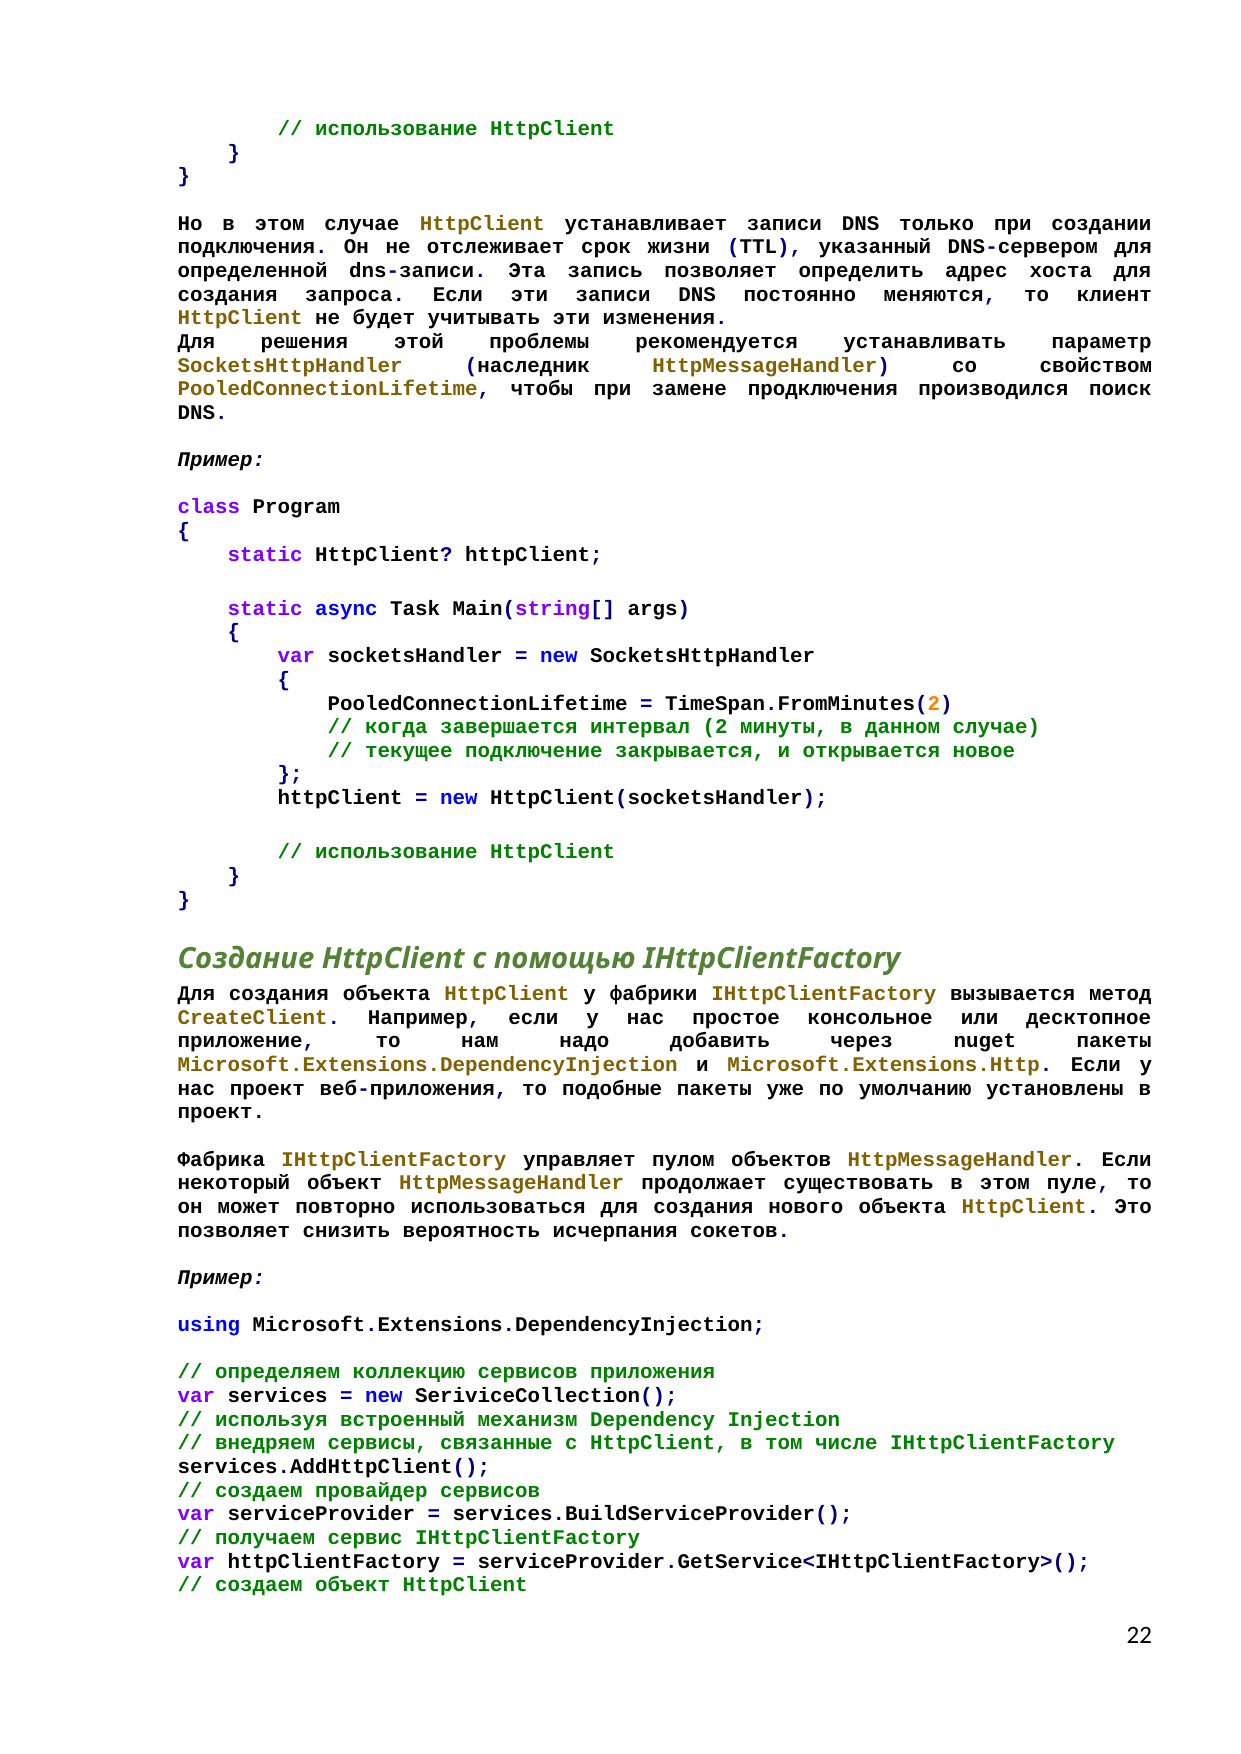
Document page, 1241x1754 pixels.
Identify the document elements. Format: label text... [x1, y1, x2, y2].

text } [177, 142, 1152, 165]
text { [177, 520, 1152, 544]
text // внедряем сервисы, связанные с HttpClient, в том числе IHttpClientFactory [177, 1432, 1152, 1456]
text var socketsHandler = new SocketsHttpHandler [177, 645, 1152, 669]
text // получаем сервис IHttpClientFactory [177, 1527, 1152, 1551]
text httpClient = new HttpClient(socketsHandler); [177, 787, 1152, 811]
text // используя встроенный механизм Dependency Injection [177, 1409, 1152, 1432]
text static async Task Main(string[] args) [177, 598, 1152, 622]
text var httpClientFactory = serviceProvider.GetService<IHttpClientFactory>(); [177, 1551, 1152, 1574]
text Фабрика IHttpClientFactory управляет пулом объектов HttpMessageHandler. Если некоторый объект HttpMessageHandler продолжает существовать в этом пуле, то он может повторно использоваться для создания нового объекта HttpClient. Это позволяет снизить вероятность исчерпания сокетов. [177, 1149, 1152, 1243]
text Для создания объекта HttpClient у фабрики IHttpClientFactory вызывается метод CreateClient. Например, если у нас простое консольное или десктопное приложение, то нам надо добавить через nuget пакеты Microsoft.Extensions.DependencyInjection и Microsoft.Extensions.Http. Если у нас проект веб-приложения, то подобные пакеты уже по умолчанию установлены в проект. [177, 983, 1152, 1125]
text } [177, 165, 1152, 189]
text var services = new SeriviceCollection(); [177, 1385, 1152, 1409]
text Пример: [177, 449, 1152, 473]
text Пример: [177, 1267, 1152, 1291]
text class Program [177, 496, 1152, 520]
text static HttpClient? httpClient; [177, 544, 1152, 567]
text PooledConnectionLifetime = TimeSpan.FromMinutes(2) [177, 692, 1152, 716]
subtitle Создание HttpClient с помощью IHttpClientFactory [177, 937, 1152, 977]
text // использование HttpClient [177, 118, 1152, 142]
text var serviceProvider = services.BuildServiceProvider(); [177, 1503, 1152, 1527]
text using Microsoft.Extensions.DependencyInjection; [177, 1314, 1152, 1338]
text // создаем объект HttpClient [177, 1574, 1152, 1598]
text { [177, 669, 1152, 692]
text // когда завершается интервал (2 минуты, в данном случае) [177, 716, 1152, 740]
text // создаем провайдер сервисов [177, 1480, 1152, 1503]
text // использование HttpClient [177, 841, 1152, 865]
text // текущее подключение закрывается, и открывается новое [177, 740, 1152, 763]
text Для решения этой проблемы рекомендуется устанавливать параметр SocketsHttpHandler (наследник HttpMessageHandler) со свойством PooledConnectionLifetime, чтобы при замене продключения производился поиск DNS. [177, 331, 1152, 426]
text } [177, 865, 1152, 888]
text } [177, 888, 1152, 912]
text { [177, 622, 1152, 645]
text // определяем коллекцию сервисов приложения [177, 1361, 1152, 1385]
text services.AddHttpClient(); [177, 1456, 1152, 1480]
text Но в этом случае HttpClient устанавливает записи DNS только при создании подключения. Он не отслеживает срок жизни (TTL), указанный DNS-сервером для определенной dns-записи. Эта запись позволяет определить адрес хоста для создания запроса. Если эти записи DNS постоянно меняются, то клиент HttpClient не будет учитывать эти изменения. [177, 213, 1152, 331]
text }; [177, 763, 1152, 787]
